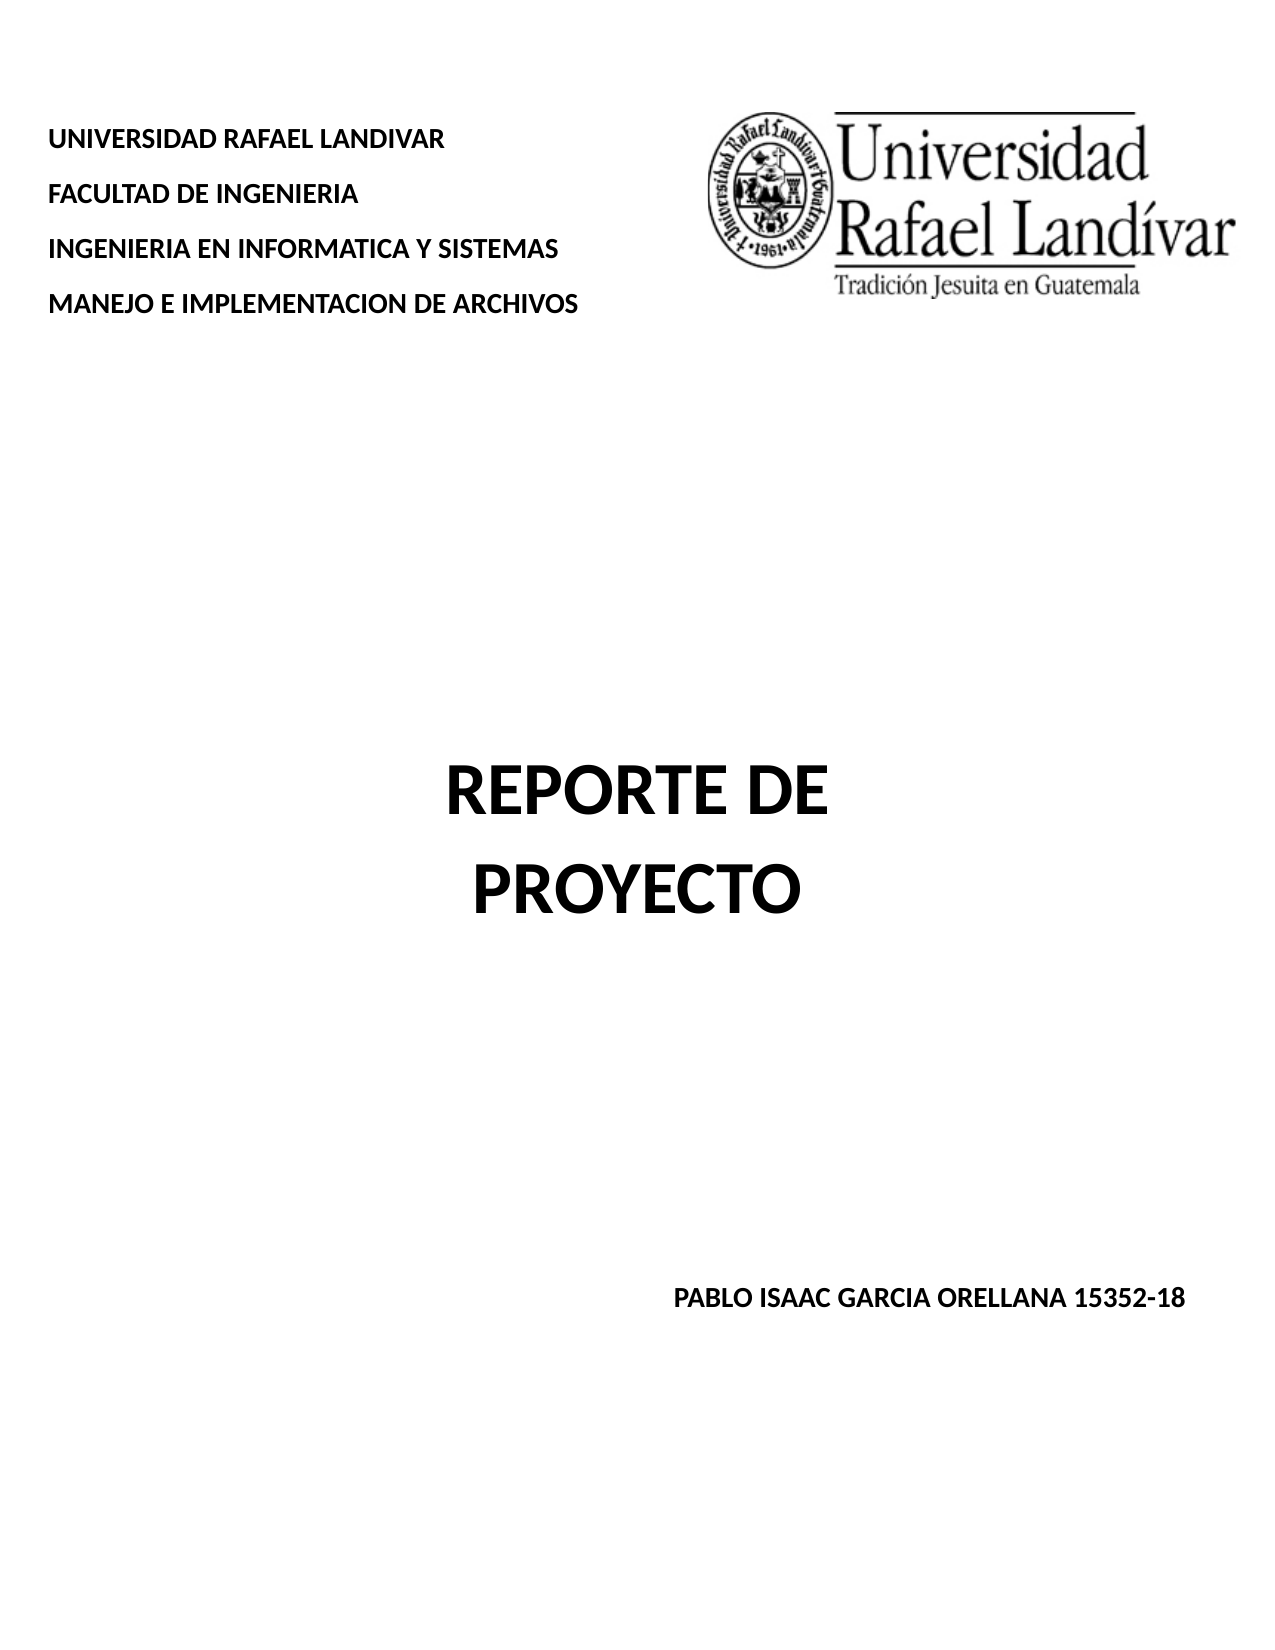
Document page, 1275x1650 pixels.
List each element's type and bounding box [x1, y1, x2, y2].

picture [707, 112, 1255, 299]
